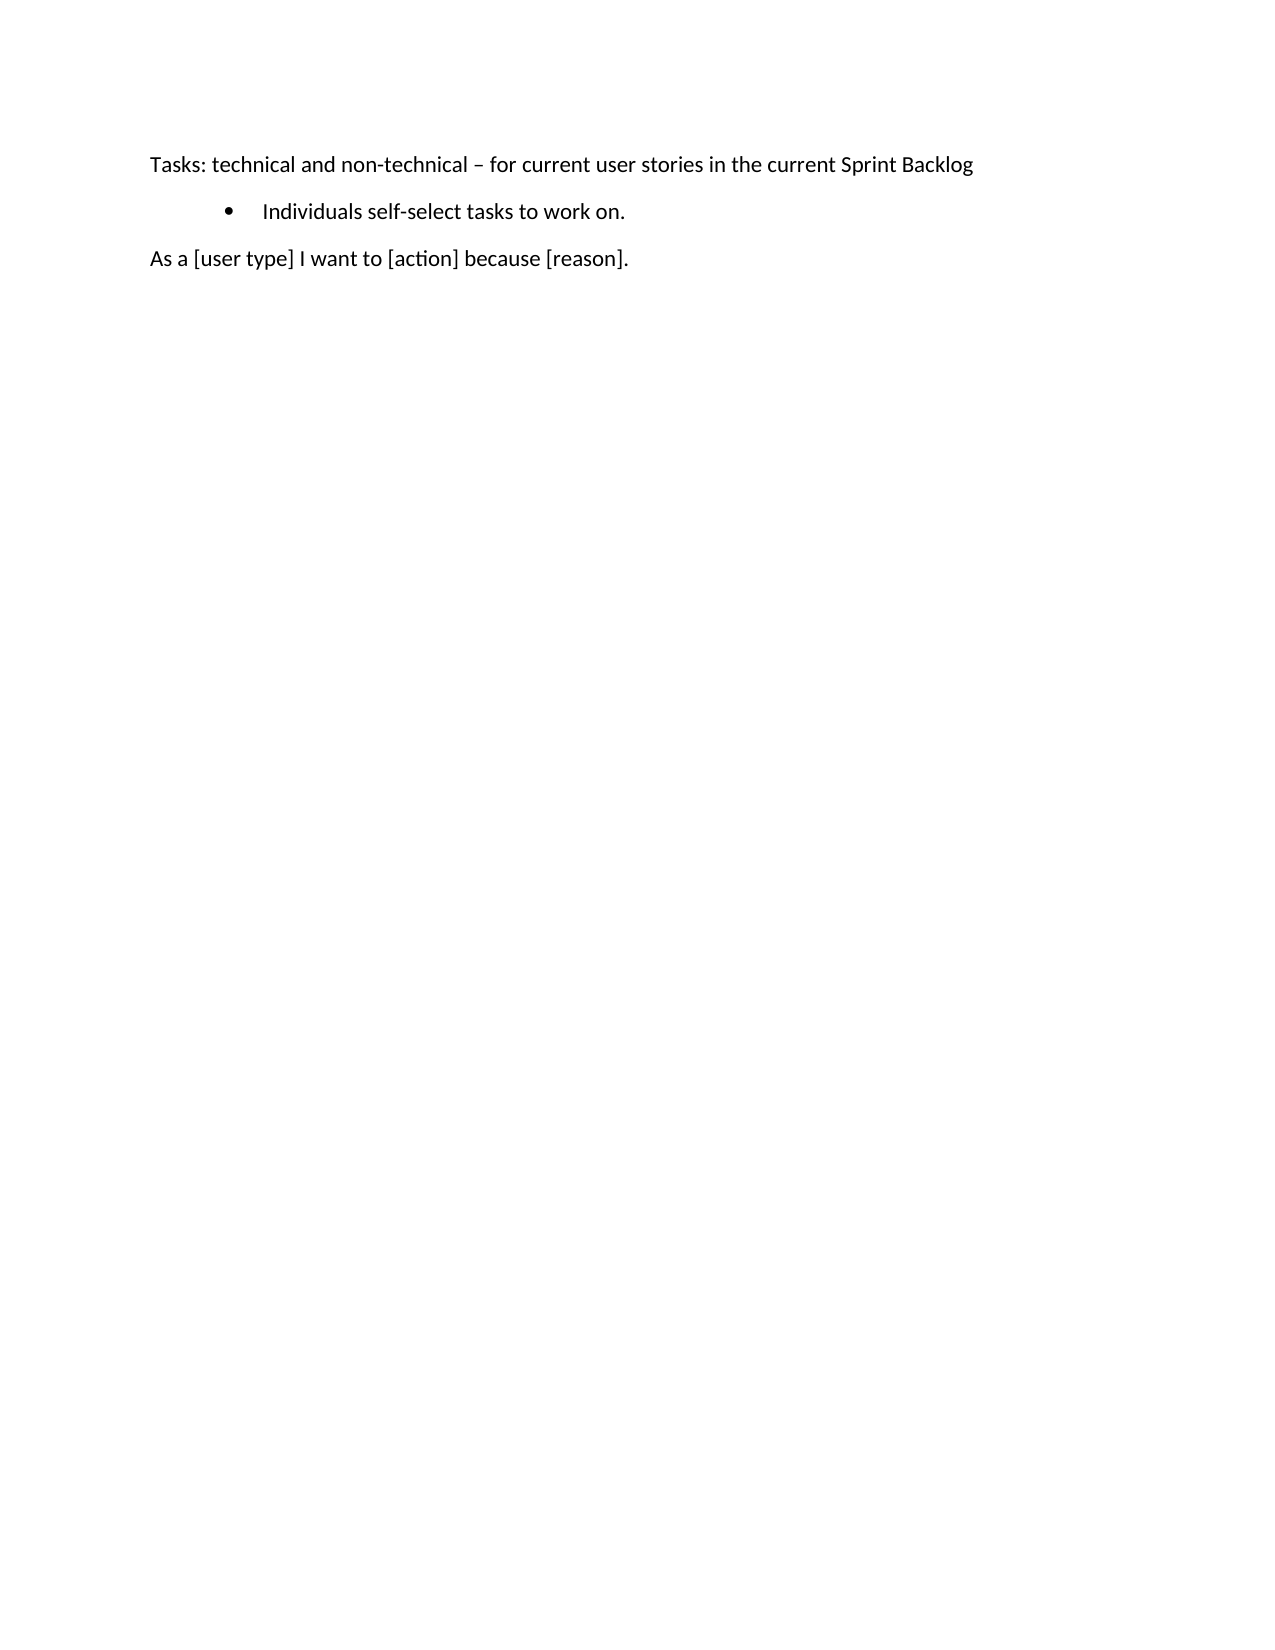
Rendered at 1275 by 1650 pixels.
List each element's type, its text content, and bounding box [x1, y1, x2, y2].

text As a [user type] I want to [action] because [reason]. [150, 244, 1125, 272]
list Individuals self-select tasks to work on. [225, 197, 1125, 225]
text Tasks: technical and non-technical – for current user stories in the current Sprint Backlog [150, 150, 1125, 178]
